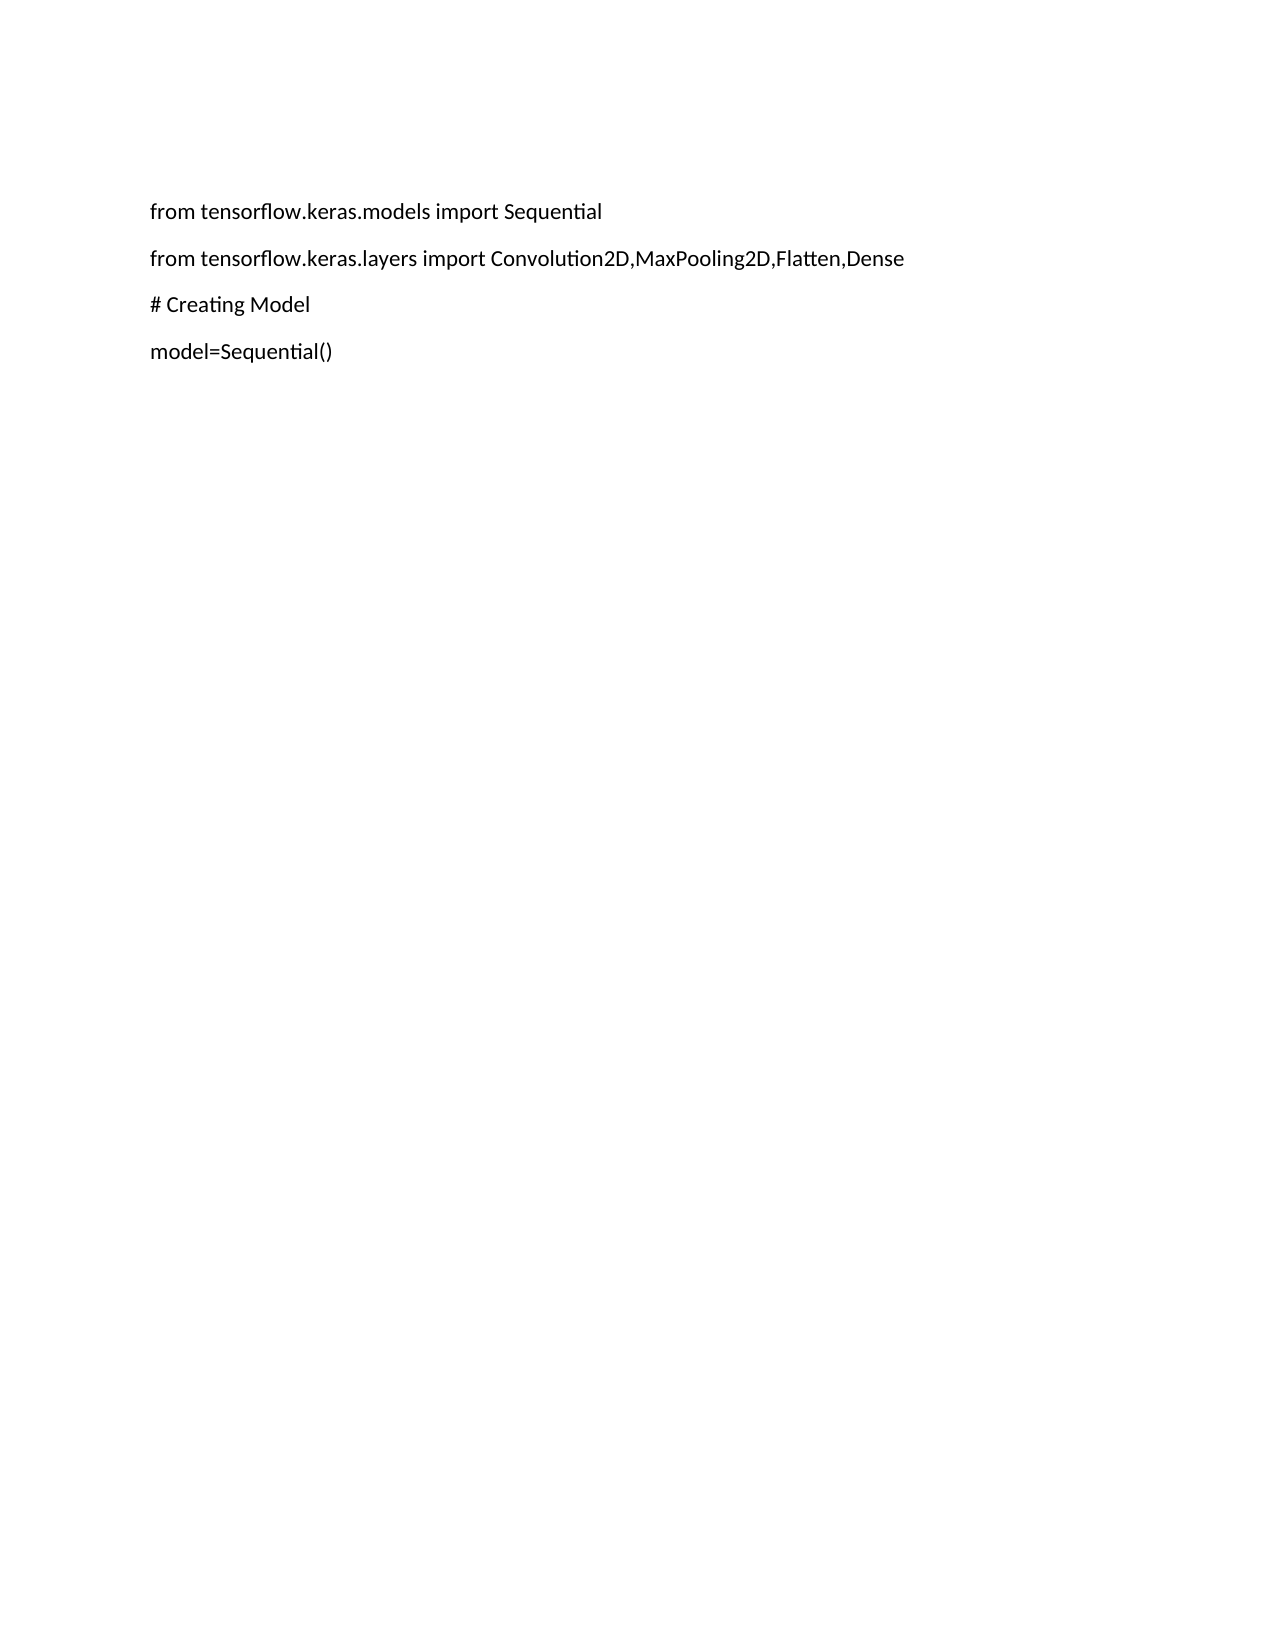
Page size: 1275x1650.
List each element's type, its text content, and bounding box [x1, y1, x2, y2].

text # Creating Model [150, 291, 1125, 319]
text from tensorflow.keras.models import Sequential [150, 197, 1125, 225]
text from tensorflow.keras.layers import Convolution2D,MaxPooling2D,Flatten,Dense [150, 244, 1125, 272]
text model=Sequential() [150, 337, 1125, 366]
